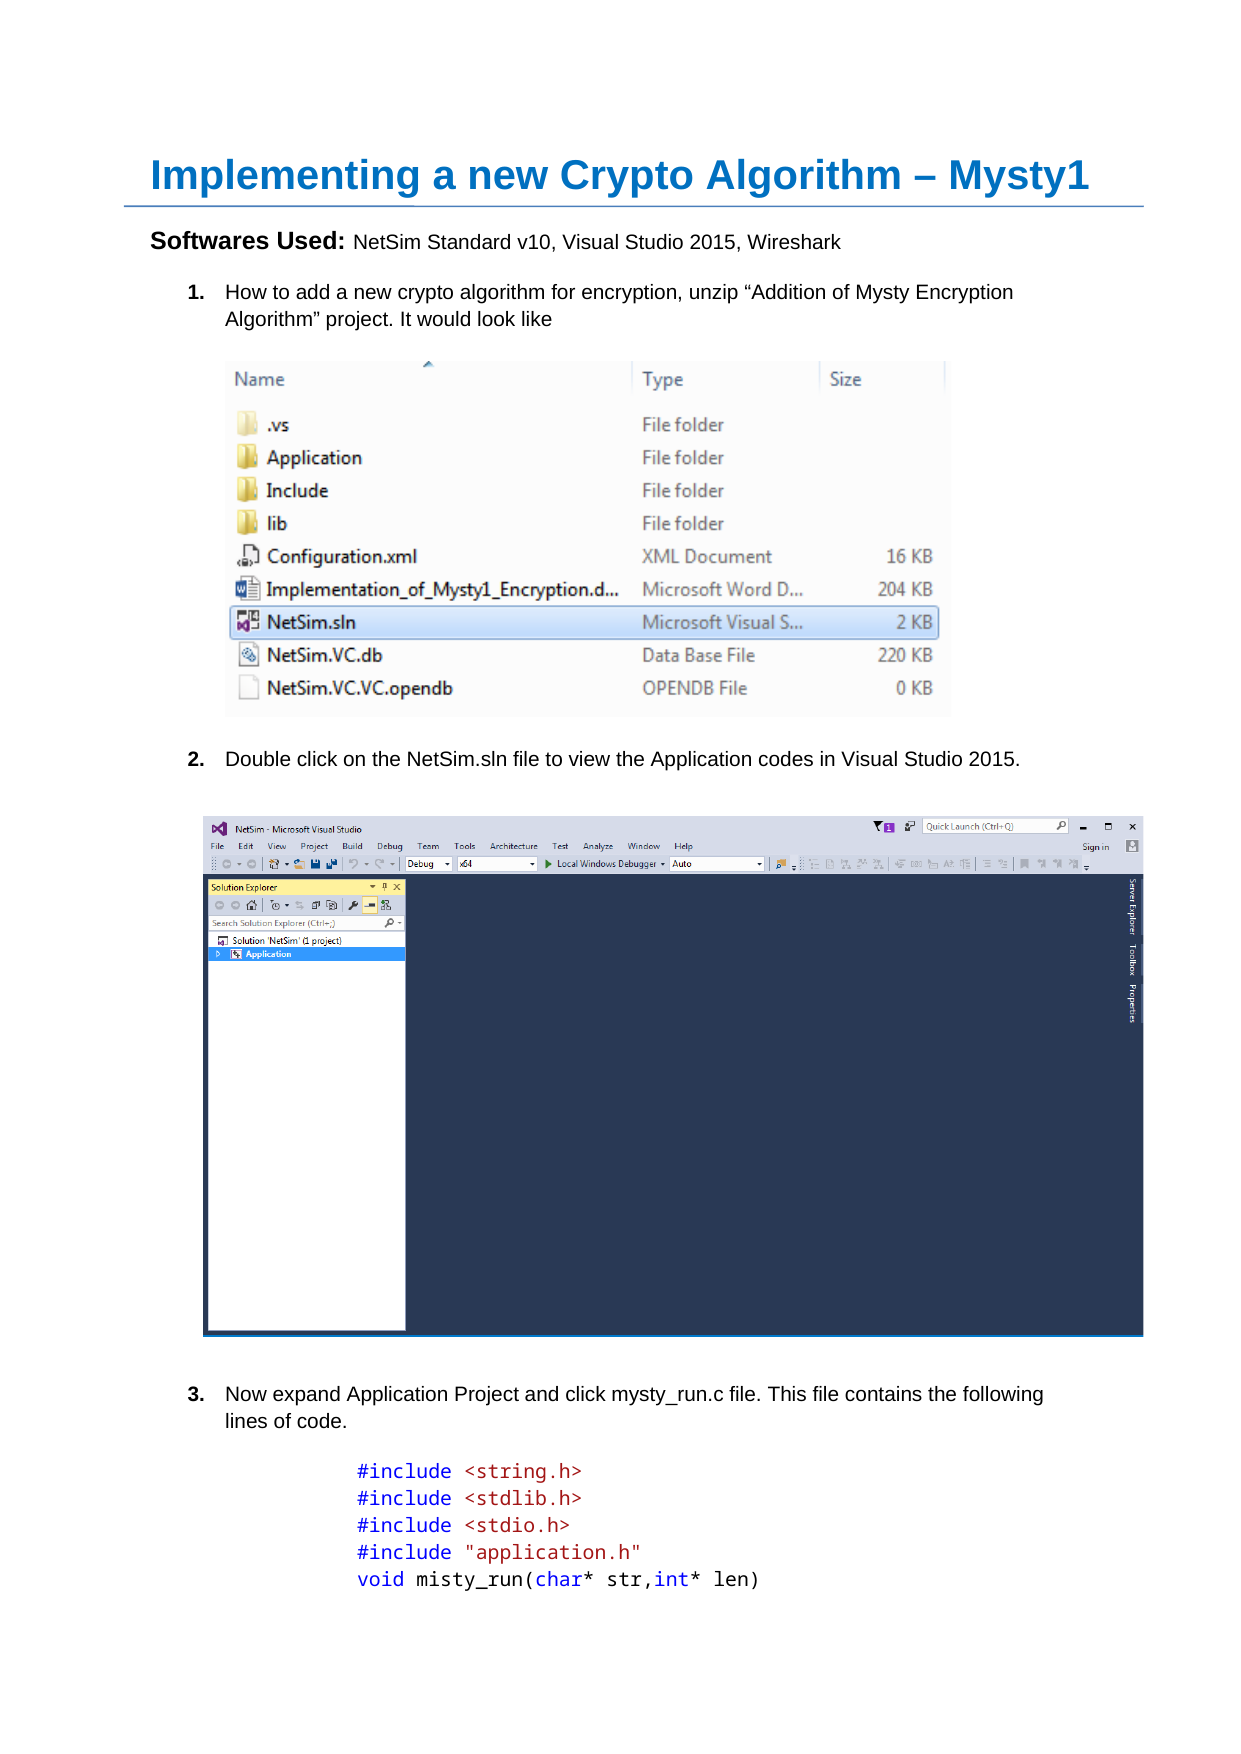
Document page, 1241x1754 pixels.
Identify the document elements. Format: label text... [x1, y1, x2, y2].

list Double click on the NetSim.sln file to view the Application codes in Visual Studio 2015. [187, 747, 1090, 771]
list How to add a new crypto algorithm for encryption, unzip “Addition of Mysty Encryption Algorithm” project. It would look like [187, 280, 1090, 331]
text #include <stdlib.h> [357, 1484, 1090, 1511]
text Implementing a new Crypto Algorithm – Mysty1 [150, 150, 1090, 198]
text void misty_run(char* str,int* len) [357, 1565, 1090, 1592]
text #include "application.h" [357, 1538, 1090, 1565]
text Softwares Used: NetSim Standard v10, Visual Studio 2015, Wireshark [150, 226, 1090, 255]
text #include <stdio.h> [357, 1511, 1090, 1538]
picture [225, 361, 952, 717]
list Now expand Application Project and click mysty_run.c file. This file contains the following lines of code. [187, 1382, 1090, 1433]
text #include <string.h> [357, 1457, 1090, 1484]
picture [203, 816, 1144, 1337]
